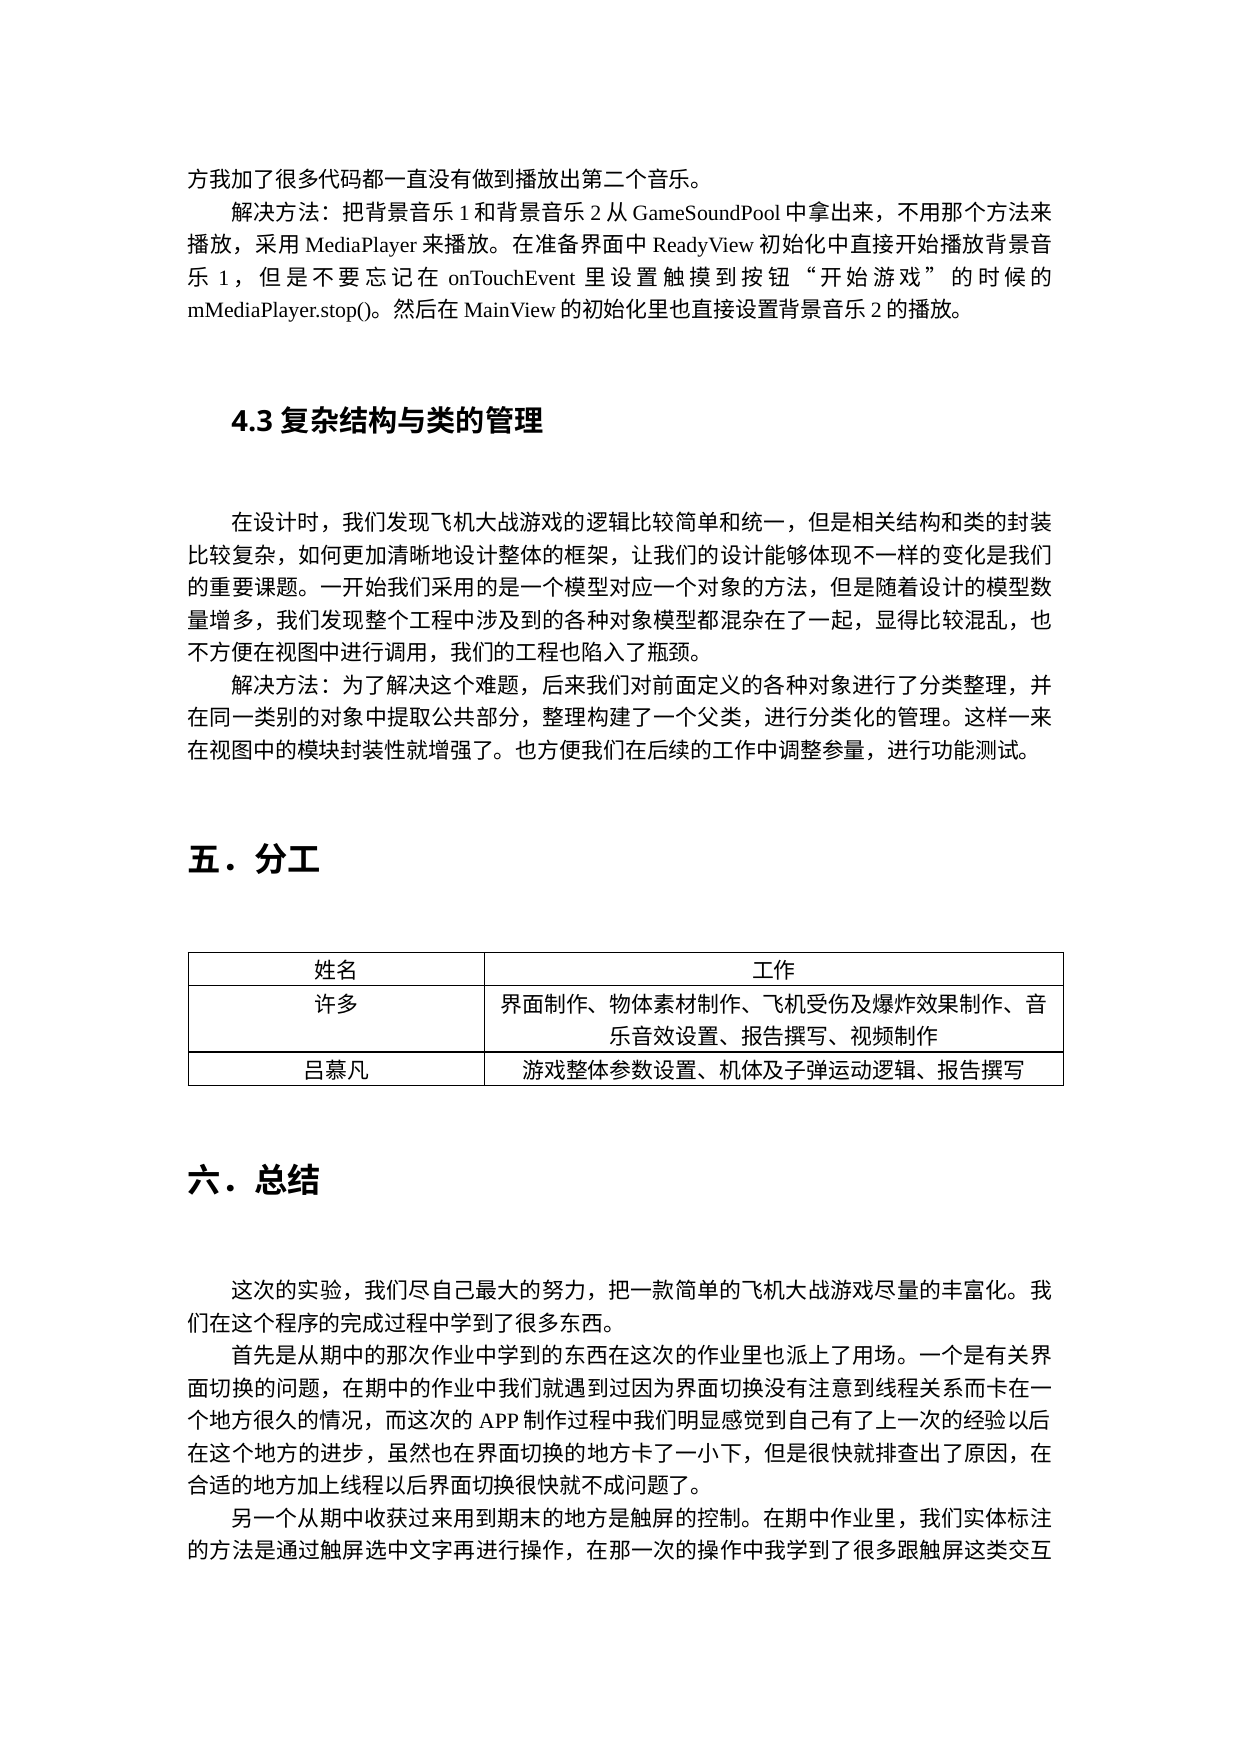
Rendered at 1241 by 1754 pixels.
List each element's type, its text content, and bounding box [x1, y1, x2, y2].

subtitle 五．分工 [187, 824, 1053, 889]
table_cell 游戏整体参数设置、机体及子弹运动逻辑、报告撰写 [485, 1053, 1063, 1085]
table_header 姓名 [189, 953, 484, 985]
text 在设计时，我们发现飞机大战游戏的逻辑比较简单和统一，但是相关结构和类的封装比较复杂，如何更加清晰地设计整体的框架，让我们的设计能够体现不一样的变化是我们的重要课题。一开始我们采用的是一个模型对应一个对象的方法，但是随着设计的模型数量增多，我们发现整个工程中涉及到的各种对象模型都混杂在了一起，显得比较混乱，也不方便在视图中进行调用，我们的工程也陷入了瓶颈。 [187, 505, 1053, 667]
text 解决方法：为了解决这个难题，后来我们对前面定义的各种对象进行了分类整理，并在同一类别的对象中提取公共部分，整理构建了一个父类，进行分类化的管理。这样一来，在视图中的模块封装性就增强了。也方便我们在后续的工作中调整参量，进行功能测试。 [187, 667, 1053, 765]
text 首先是从期中的那次作业中学到的东西在这次的作业里也派上了用场。一个是有关界面切换的问题，在期中的作业中我们就遇到过因为界面切换没有注意到线程关系而卡在一个地方很久的情况，而这次的APP制作过程中我们明显感觉到自己有了上一次的经验以后在这个地方的进步，虽然也在界面切换的地方卡了一小下，但是很快就排查出了原因，在合适的地方加上线程以后界面切换很快就不成问题了。 [187, 1338, 1053, 1500]
text 解决方法：把背景音乐1和背景音乐2从GameSoundPool中拿出来，不用那个方法来播放，采用MediaPlayer来播放。在准备界面中ReadyView初始化中直接开始播放背景音乐1，但是不要忘记在onTouchEvent里设置触摸到按钮“开始游戏”的时候的mMediaPlayer.stop()。然后在MainView的初始化里也直接设置背景音乐2的播放。 [187, 194, 1053, 324]
subtitle 六．总结 [187, 1146, 1053, 1211]
table_header 工作 [485, 953, 1063, 985]
text 这次的实验，我们尽自己最大的努力，把一款简单的飞机大战游戏尽量的丰富化。我们在这个程序的完成过程中学到了很多东西。 [187, 1273, 1053, 1338]
table_cell 界面制作、物体素材制作、飞机受伤及爆炸效果制作、音乐音效设置、报告撰写、视频制作 [485, 986, 1063, 1051]
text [187, 1500, 1053, 1565]
table_cell 许多 [189, 986, 484, 1051]
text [187, 162, 1053, 194]
table_cell 吕慕凡 [189, 1053, 484, 1085]
subtitle 4.3 复杂结构与类的管理 [187, 386, 1053, 451]
